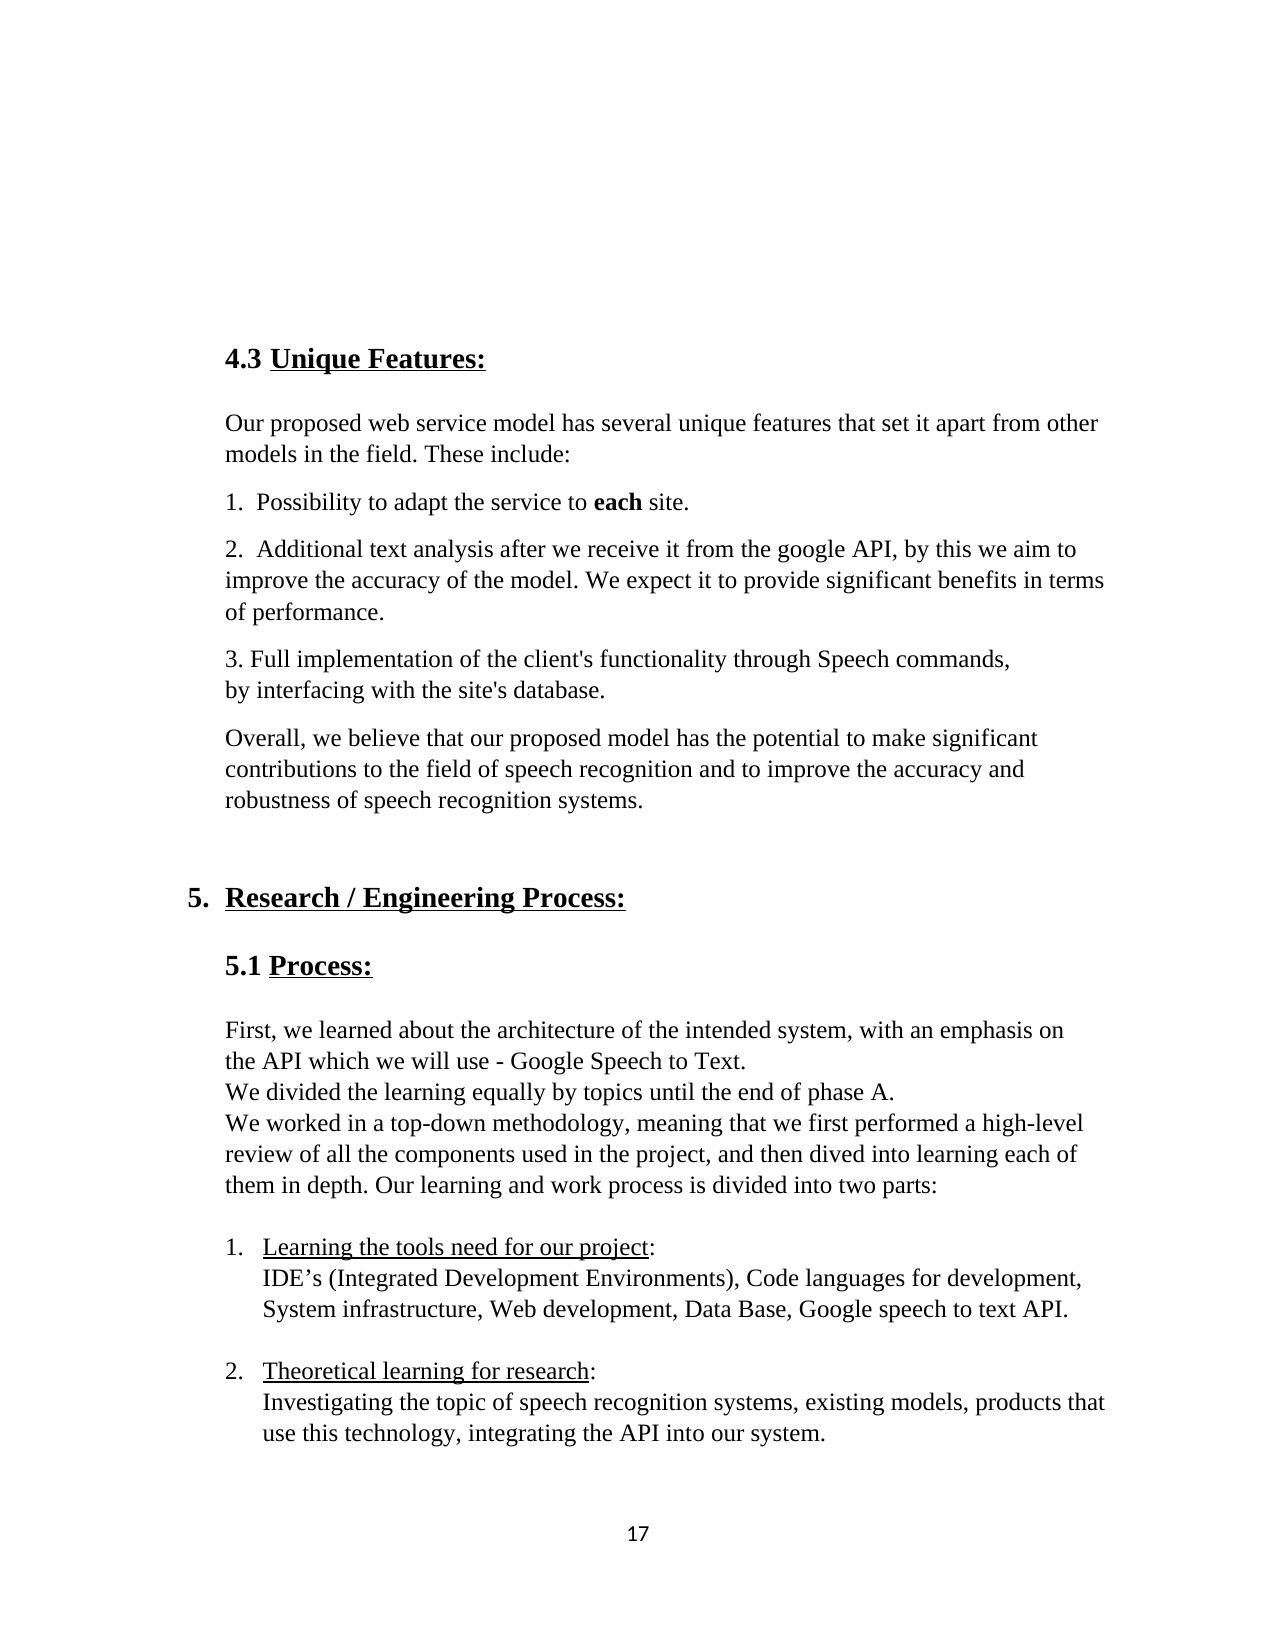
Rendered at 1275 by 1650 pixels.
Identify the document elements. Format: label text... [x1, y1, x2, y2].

list First, we learned about the architecture of the intended system, with an emphasis on the API which we will use - Google Speech to Text. [225, 1015, 1125, 1075]
text Overall, we believe that our proposed model has the potential to make significant contributions to the field of speech recognition and to improve the accuracy and robustness of speech recognition systems. [225, 723, 1125, 814]
list Research / Engineering Process: [187, 881, 1125, 914]
list Our proposed web service model has several unique features that set it apart from other models in the field. These include: [225, 408, 1125, 468]
text 3. Full implementation of the client's functionality through Speech commands, by interfacing with the site's database. [225, 644, 1125, 704]
list System infrastructure, Web development, Data Base, Google speech to text API. [262, 1294, 1125, 1323]
text 1. Possibility to adapt the service to each site. [225, 487, 1125, 516]
list Investigating the topic of speech recognition systems, existing models, products that use this technology, integrating the API into our system. [262, 1387, 1125, 1447]
list 5.1 Process: [225, 948, 1125, 981]
list Learning the tools need for our project: [225, 1232, 1125, 1261]
text 2. Additional text analysis after we receive it from the google API, by this we aim to improve the accuracy of the model. We expect it to provide significant benefits in terms of performance. [225, 534, 1125, 625]
list IDE’s (Integrated Development Environments), Code languages for development, [262, 1263, 1125, 1292]
list Theoretical learning for research: [225, 1356, 1125, 1385]
list We divided the learning equally by topics until the end of phase A. [225, 1077, 1125, 1106]
list Unique Features: [225, 341, 1125, 374]
list We worked in a top-down methodology, meaning that we first performed a high-level review of all the components used in the project, and then dived into learning each of them in depth. Our learning and work process is divided into two parts: [225, 1108, 1125, 1199]
